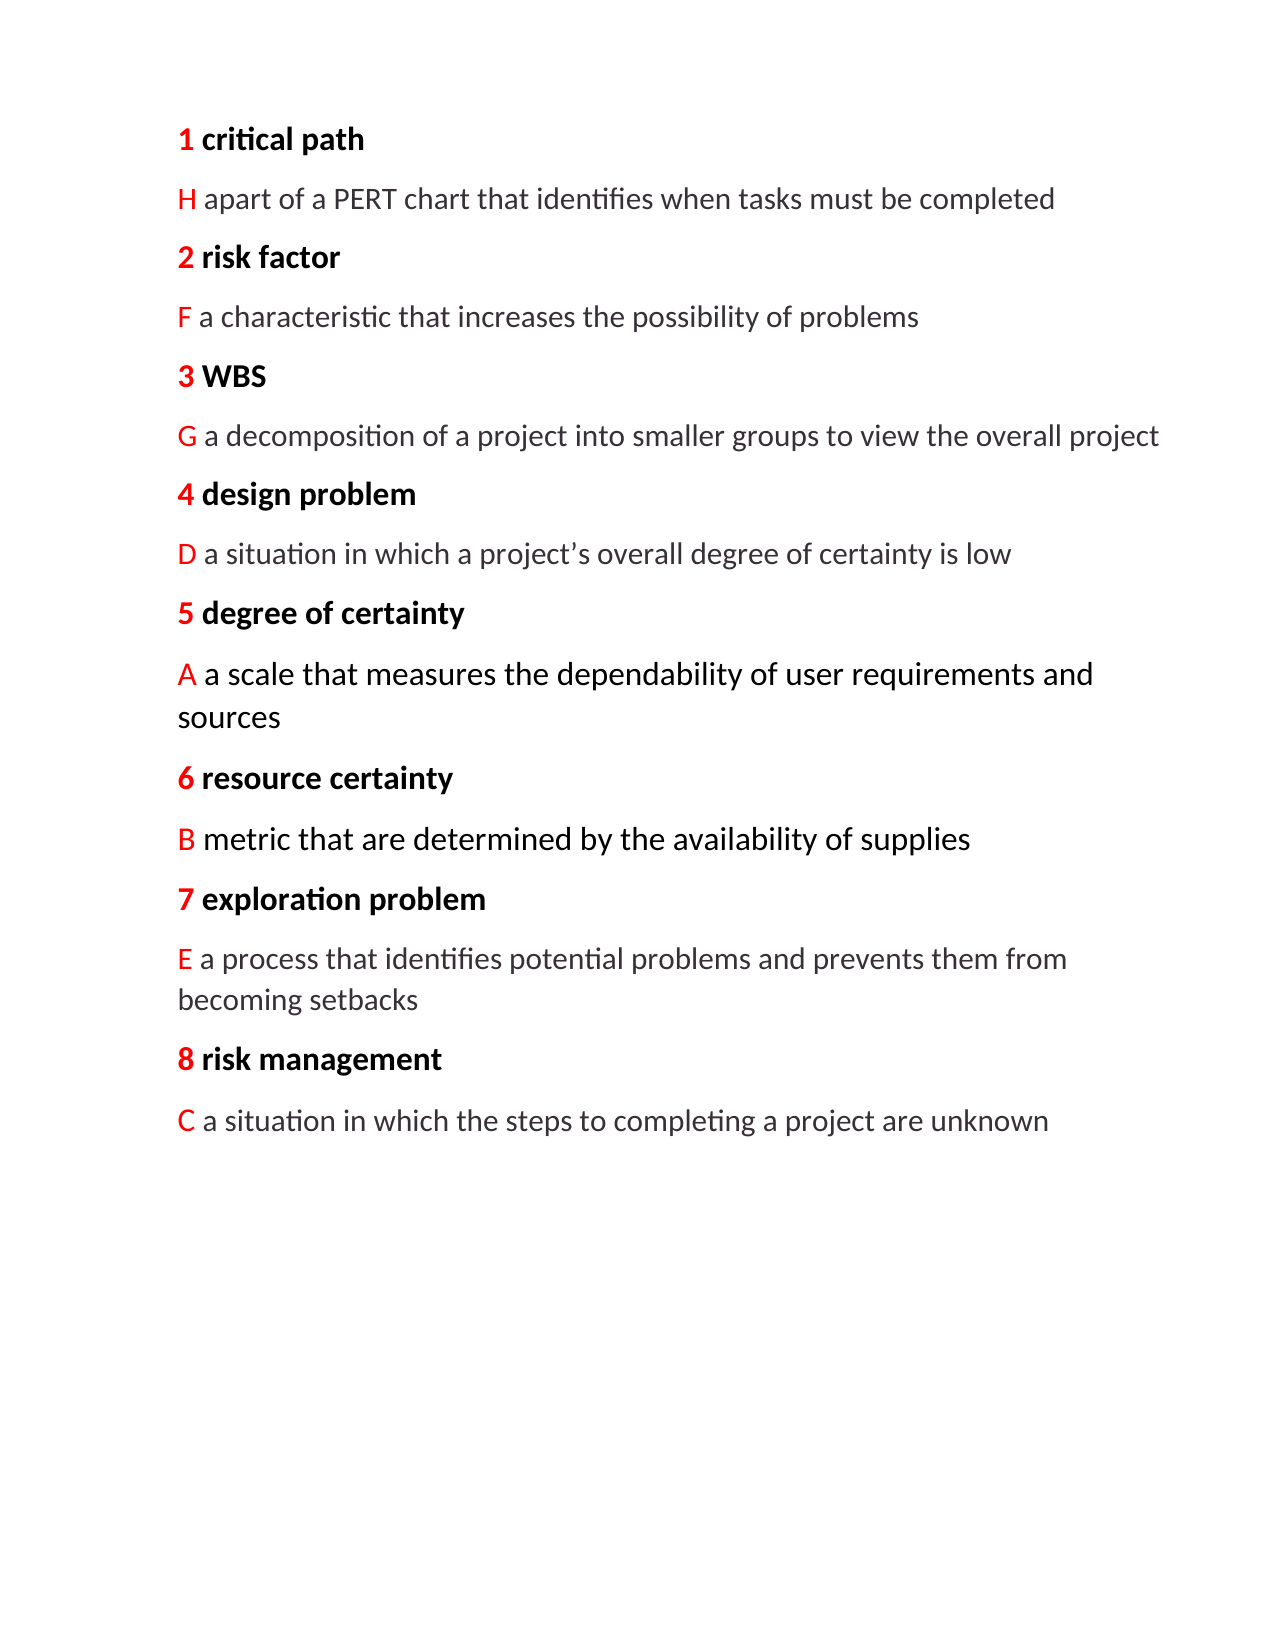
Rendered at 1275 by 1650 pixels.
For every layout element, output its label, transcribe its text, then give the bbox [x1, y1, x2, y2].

text G a decomposition of a project into smaller groups to view the overall project [177, 416, 1186, 454]
text 8 risk management [177, 1038, 1186, 1079]
text 4 design problem [177, 473, 1186, 514]
text 5 degree of certainty [177, 592, 1186, 633]
text E a process that identifies potential problems and prevents them from becoming setbacks [177, 939, 1186, 1018]
text 2 risk factor [177, 237, 1186, 277]
text B metric that are determined by the availability of supplies [177, 818, 1186, 858]
text F a characteristic that increases the possibility of problems [177, 297, 1186, 335]
text A a scale that measures the dependability of user requirements and sources [177, 652, 1186, 737]
text 1 critical path [177, 118, 1186, 159]
text 3 WBS [177, 355, 1186, 396]
text C a situation in which the steps to completing a project are unknown [177, 1098, 1186, 1139]
text H apart of a PERT chart that identifies when tasks must be completed [177, 179, 1186, 217]
text 7 exploration problem [177, 878, 1186, 919]
text 6 resource certainty [177, 757, 1186, 798]
text D a situation in which a project’s overall degree of certainty is low [177, 534, 1186, 572]
